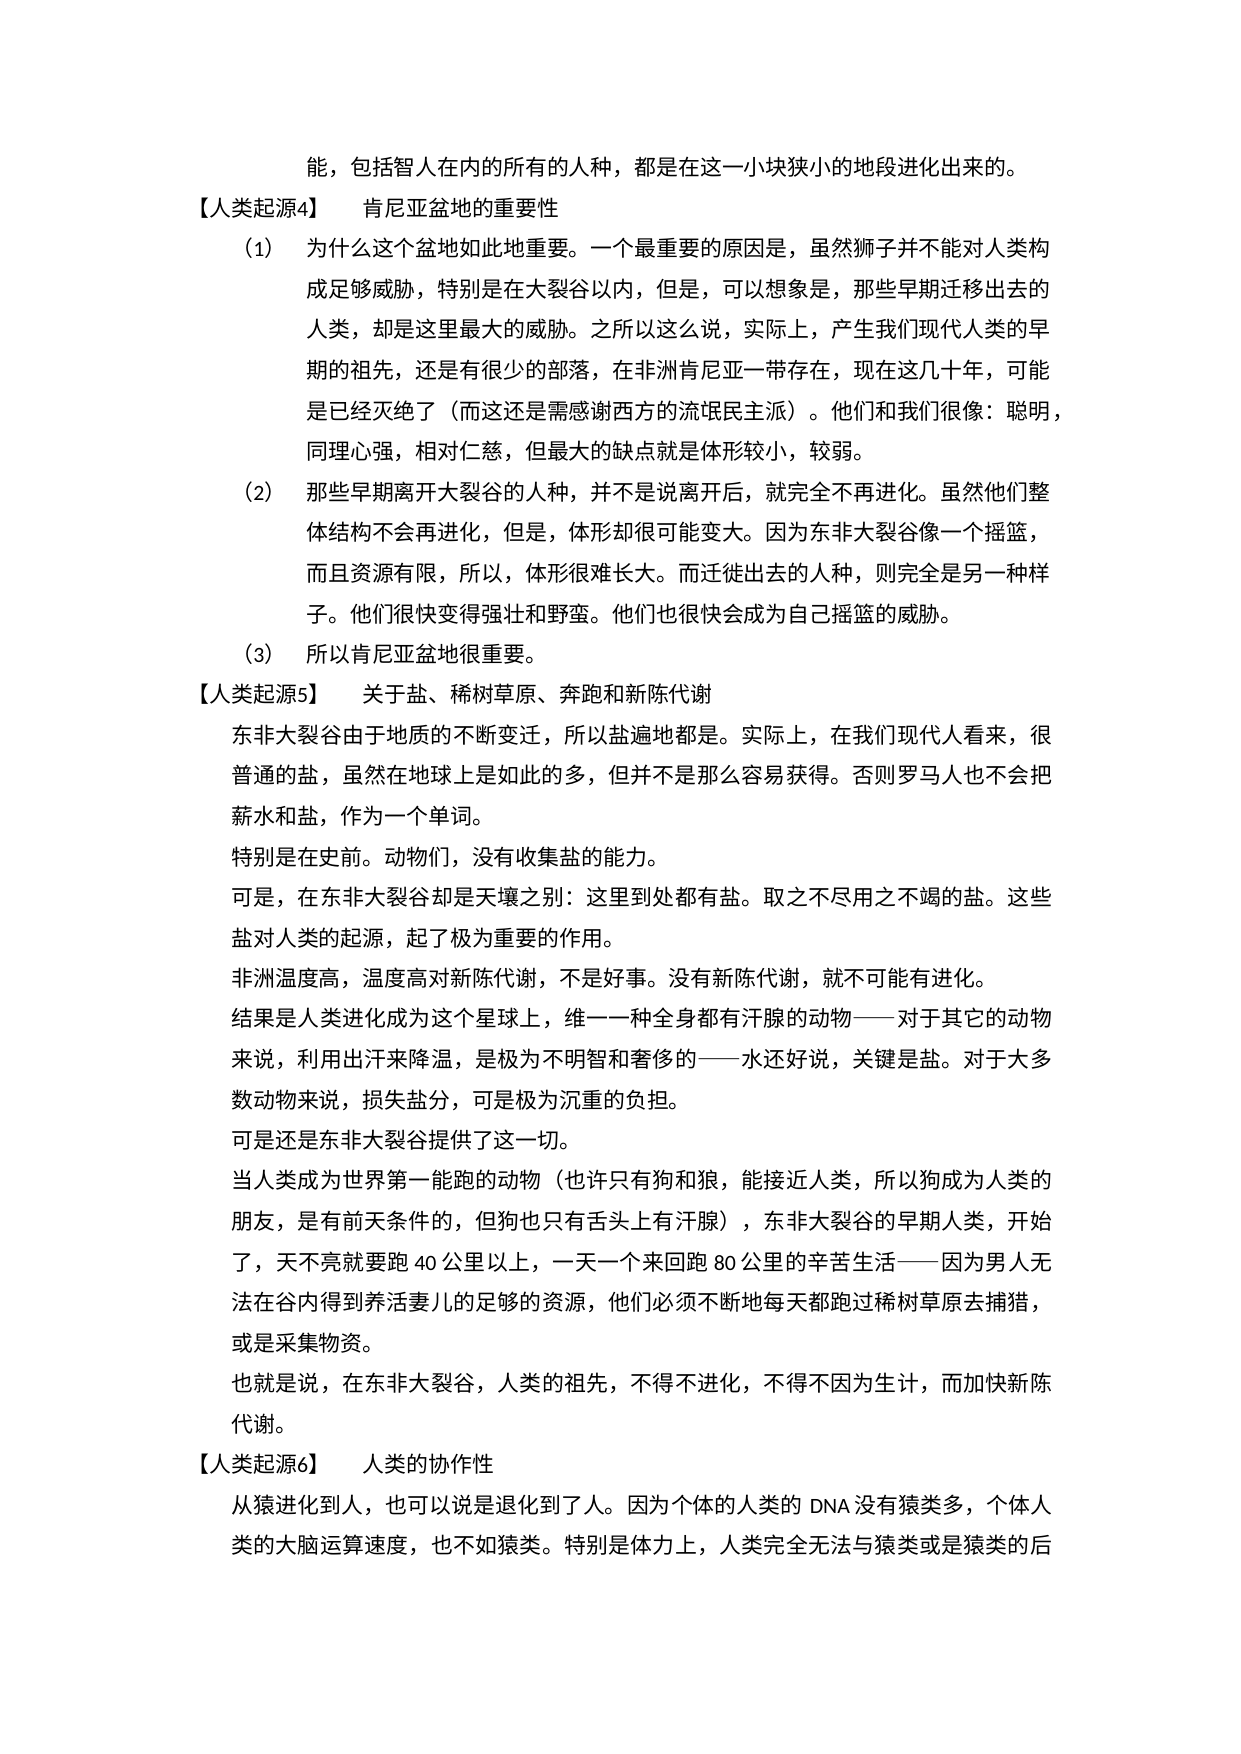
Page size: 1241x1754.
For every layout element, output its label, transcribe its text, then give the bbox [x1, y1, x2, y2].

text 可是，在东非大裂谷却是天壤之别：这里到处都有盐。取之不尽用之不竭的盐。这些盐对人类的起源，起了极为重要的作用。 [231, 879, 1053, 953]
text 特别是在史前。动物们，没有收集盐的能力。 [231, 839, 1053, 872]
text 东非大裂谷由于地质的不断变迁，所以盐遍地都是。实际上，在我们现代人看来，很普通的盐，虽然在地球上是如此的多，但并不是那么容易获得。否则罗马人也不会把薪水和盐，作为一个单词。 [231, 717, 1053, 831]
text 非洲温度高，温度高对新陈代谢，不是好事。没有新陈代谢，就不可能有进化。 [231, 961, 1053, 993]
list 为什么这个盆地如此地重要。一个最重要的原因是，虽然狮子并不能对人类构成足够威胁，特别是在大裂谷以内，但是，可以想象是，那些早期迁移出去的人类，却是这里最大的威胁。之所以这么说，实际上，产生我们现代人类的早期的祖先，还是有很少的部落，在非洲肯尼亚一带存在，现在这几十年，可能是已经灭绝了（而这还是需感谢西方的流氓民主派）。他们和我们很像：聪明，同理心强，相对仁慈，但最大的缺点就是体形较小，较弱。 [231, 231, 1053, 466]
text 结果是人类进化成为这个星球上，维一一种全身都有汗腺的动物——对于其它的动物来说，利用出汗来降温，是极为不明智和奢侈的——水还好说，关键是盐。对于大多数动物来说，损失盐分，可是极为沉重的负担。 [231, 1001, 1053, 1115]
text 当人类成为世界第一能跑的动物（也许只有狗和狼，能接近人类，所以狗成为人类的朋友，是有前天条件的，但狗也只有舌头上有汗腺），东非大裂谷的早期人类，开始了，天不亮就要跑40公里以上，一天一个来回跑80公里的辛苦生活——因为男人无法在谷内得到养活妻儿的足够的资源，他们必须不断地每天都跑过稀树草原去捕猎，或是采集物资。 [231, 1163, 1053, 1358]
list 肯尼亚盆地的重要性 [187, 190, 1053, 223]
list 人类的协作性 [187, 1447, 1053, 1479]
text 从猿进化到人，也可以说是退化到了人。因为个体的人类的DNA没有猿类多，个体人类的大脑运算速度，也不如猿类。特别是体力上，人类完全无法与猿类或是猿类的后裔——猩猩们相比。 [231, 1487, 1053, 1561]
list 关于盐、稀树草原、奔跑和新陈代谢 [187, 677, 1053, 709]
list 所以肯尼亚盆地很重要。 [231, 637, 1053, 669]
text 也就是说，在东非大裂谷，人类的祖先，不得不进化，不得不因为生计，而加快新陈代谢。 [231, 1366, 1053, 1439]
list 那些早期离开大裂谷的人种，并不是说离开后，就完全不再进化。虽然他们整体结构不会再进化，但是，体形却很可能变大。因为东非大裂谷像一个摇篮，而且资源有限，所以，体形很难长大。而迁徙出去的人种，则完全是另一种样子。他们很快变得强壮和野蛮。他们也很快会成为自己摇篮的威胁。 [231, 474, 1053, 629]
list 事实上，东非大裂谷，虽然很长，但在肯尼亚盆地，却是很小的一段。而很可能，包括智人在内的所有的人种，都是在这一小块狭小的地段进化出来的。 [231, 150, 1053, 182]
text 可是还是东非大裂谷提供了这一切。 [231, 1123, 1053, 1155]
